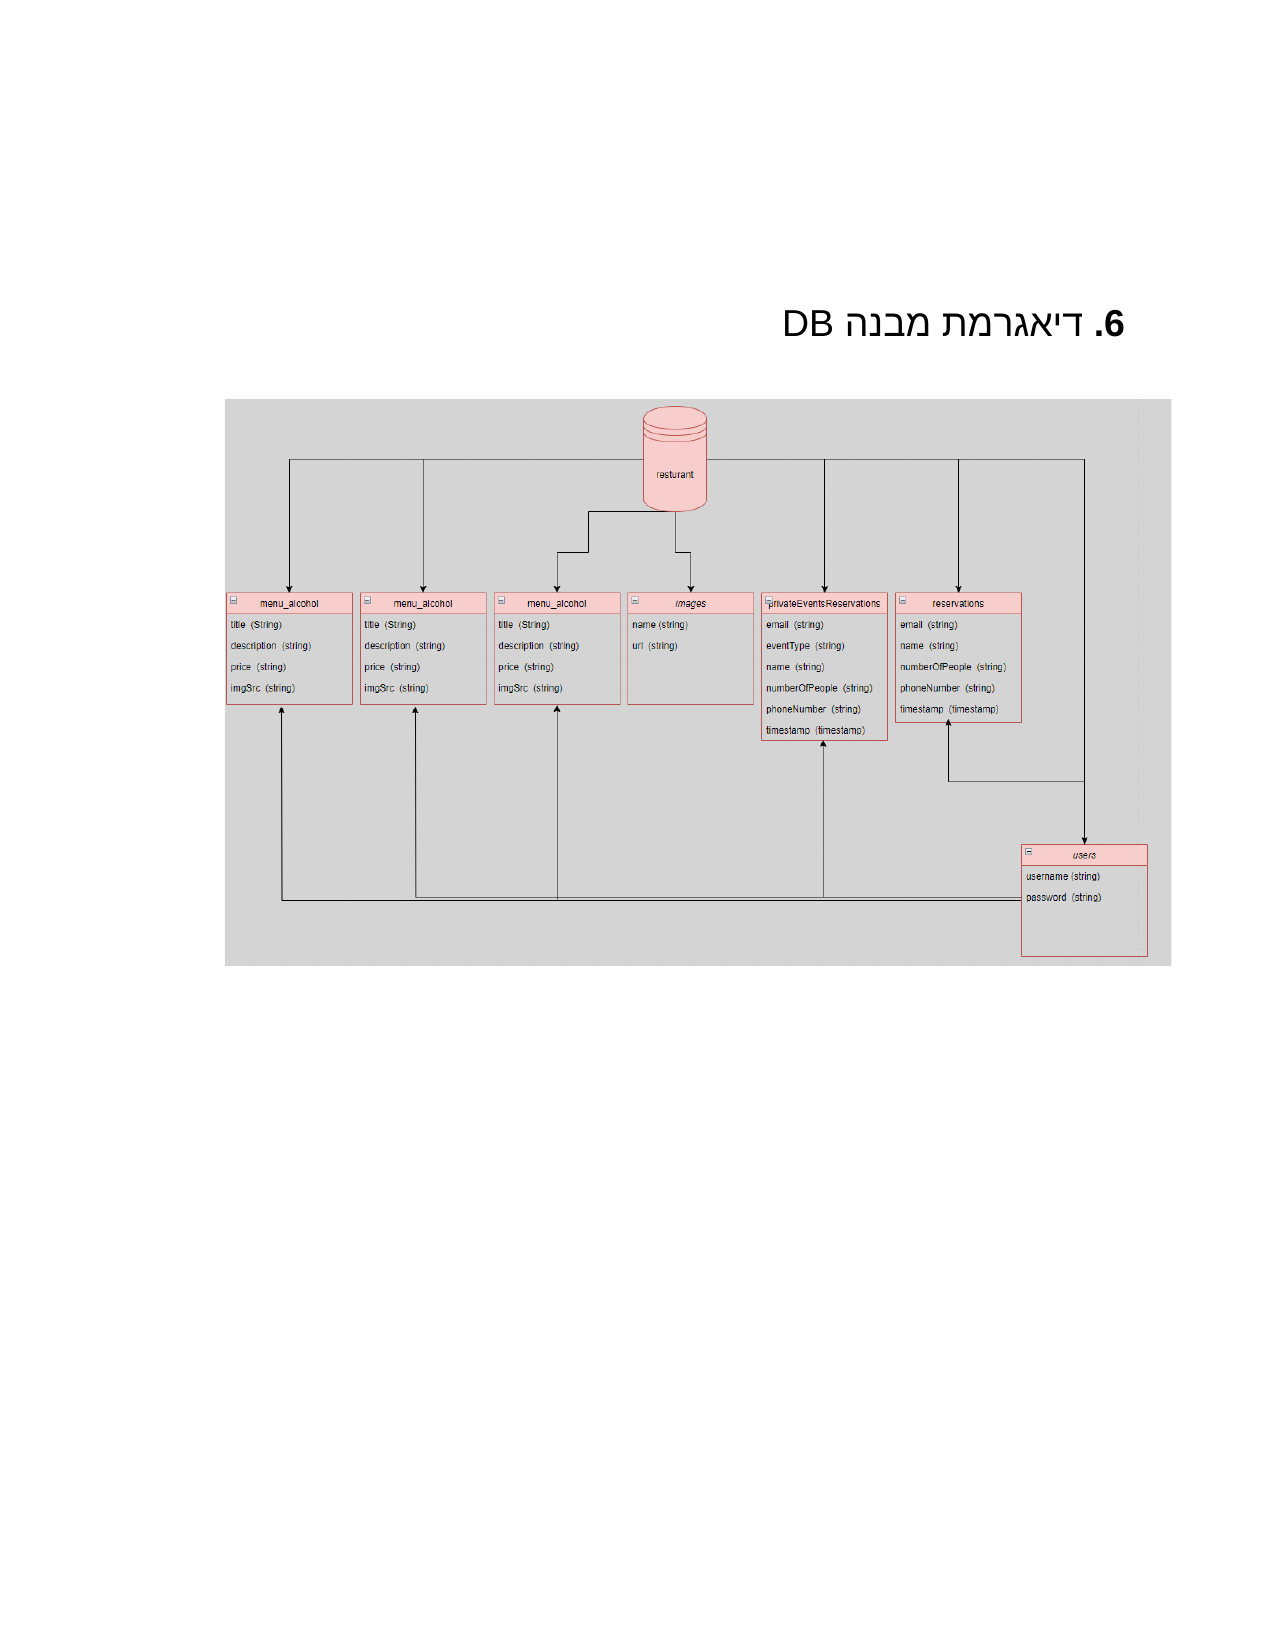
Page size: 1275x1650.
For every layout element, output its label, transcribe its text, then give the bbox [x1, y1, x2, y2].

text 6. דיאגרמת מבנה DB [150, 301, 1125, 344]
picture [224, 399, 1172, 966]
